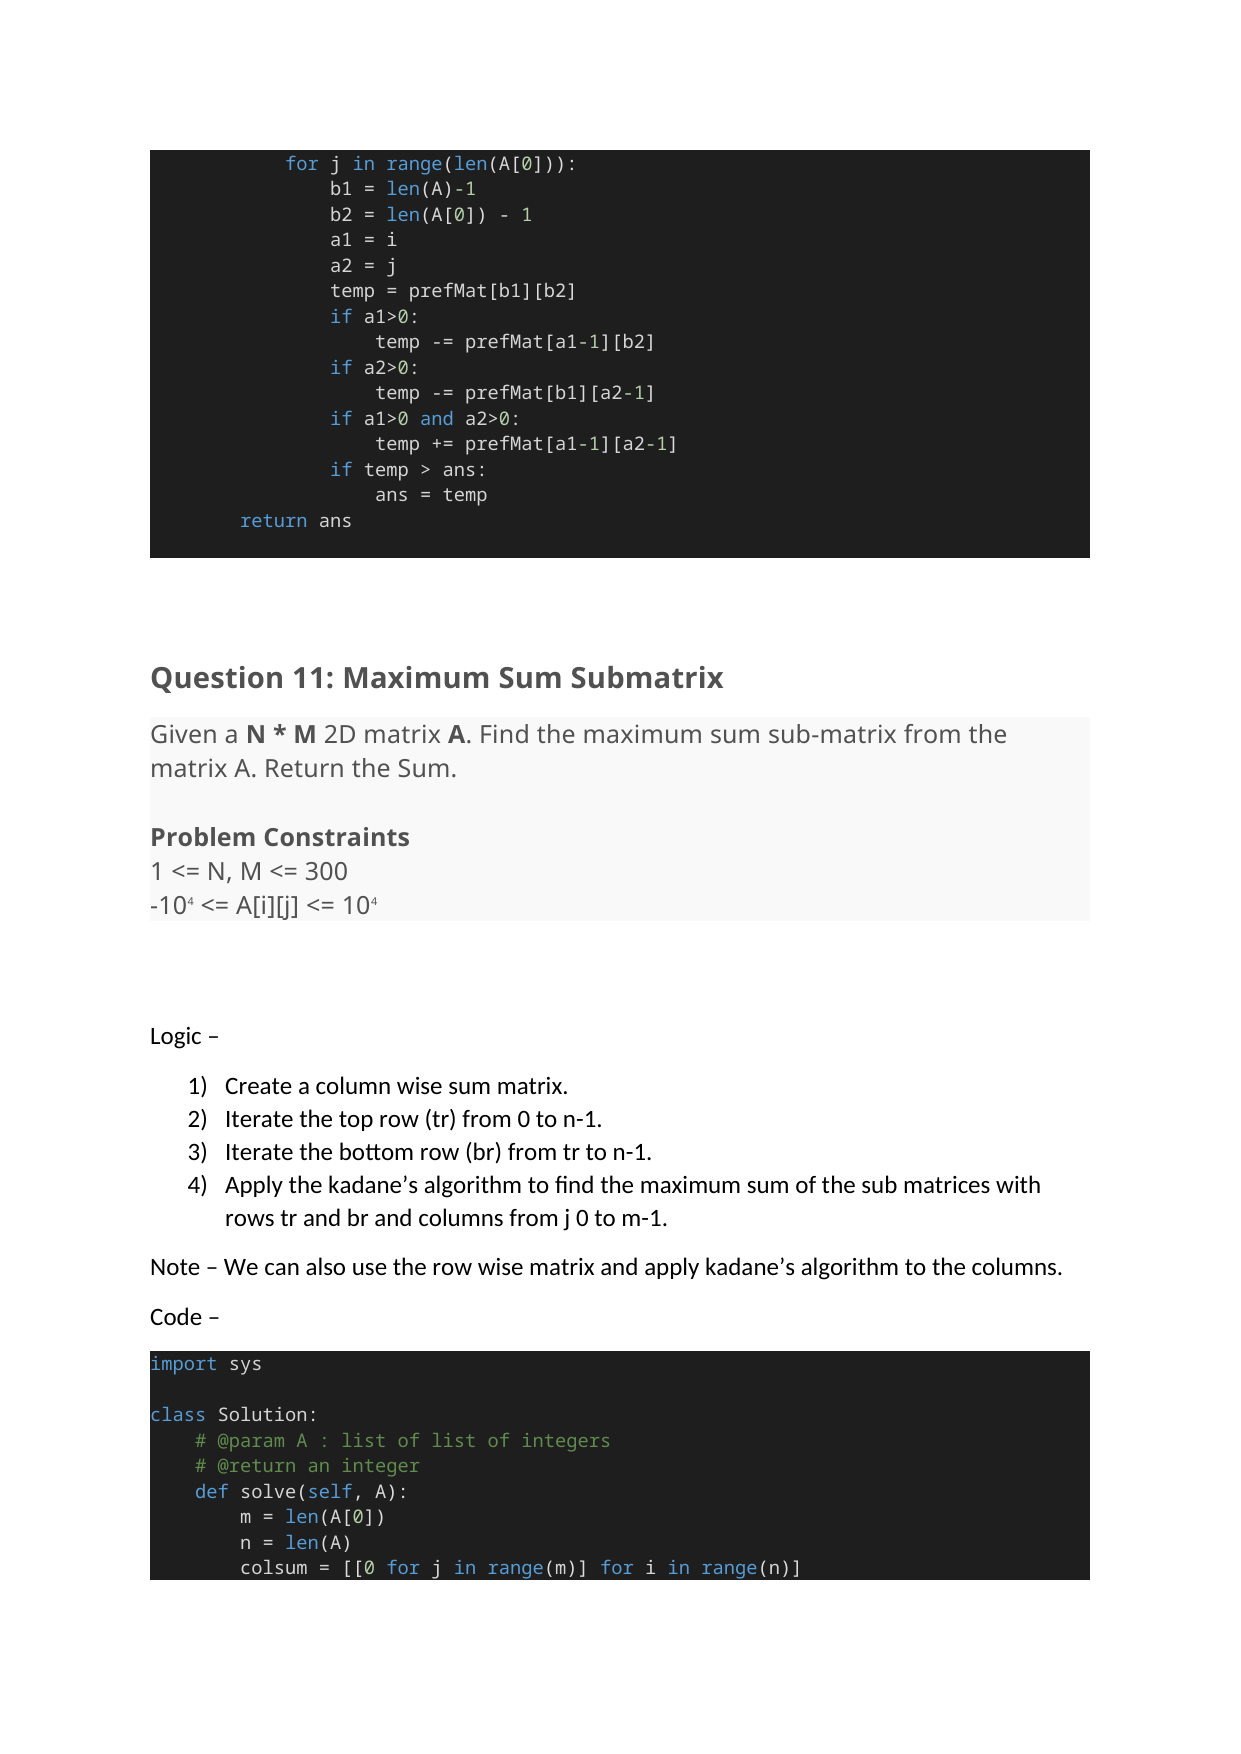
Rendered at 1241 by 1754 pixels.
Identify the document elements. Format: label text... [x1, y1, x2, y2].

text temp -= prefMat[a1-1][b2] [150, 329, 1090, 354]
text if a1>0 and a2>0: [150, 405, 1090, 431]
text Note – We can also use the row wise matrix and apply kadane’s algorithm to the columns. [150, 1251, 1090, 1282]
text if a1>0: [150, 303, 1090, 329]
text Given a N * M 2D matrix A. Find the maximum sum sub-matrix from the matrix A. Return the Sum. [150, 717, 1090, 785]
text n = len(A) [150, 1529, 1090, 1555]
text colsum = [[0 for j in range(m)] for i in range(n)] [150, 1555, 1090, 1580]
text Logic – [150, 1021, 1090, 1051]
text b2 = len(A[0]) - 1 [150, 201, 1090, 227]
text m = len(A[0]) [150, 1504, 1090, 1529]
text Question 11: Maximum Sum Submatrix [150, 657, 1090, 697]
text def solve(self, A): [150, 1478, 1090, 1504]
list Iterate the bottom row (br) from tr to n-1. [187, 1136, 1090, 1166]
text Problem Constraints [150, 785, 1090, 853]
list Iterate the top row (tr) from 0 to n-1. [187, 1103, 1090, 1133]
text for j in range(len(A[0])): [150, 150, 1090, 176]
text if temp > ans: [150, 456, 1090, 482]
text import sys [150, 1351, 1090, 1376]
text # @return an integer [150, 1453, 1090, 1478]
text # @param A : list of list of integers [150, 1427, 1090, 1453]
text if a2>0: [150, 354, 1090, 380]
text b1 = len(A)-1 [150, 176, 1090, 201]
text Code – [150, 1301, 1090, 1331]
text ans = temp [150, 482, 1090, 507]
text class Solution: [150, 1402, 1090, 1427]
text temp += prefMat[a1-1][a2-1] [150, 431, 1090, 456]
list Apply the kadane’s algorithm to find the maximum sum of the sub matrices with rows tr and br and columns from j 0 to m-1. [187, 1169, 1090, 1232]
text temp = prefMat[b1][b2] [150, 278, 1090, 303]
text 1 <= N, M <= 300 -104 <= A[i][j] <= 104 [150, 853, 1090, 921]
text temp -= prefMat[b1][a2-1] [150, 380, 1090, 405]
list Create a column wise sum matrix. [187, 1070, 1090, 1101]
text return ans [150, 507, 1090, 533]
text a2 = j [150, 252, 1090, 278]
text a1 = i [150, 227, 1090, 252]
